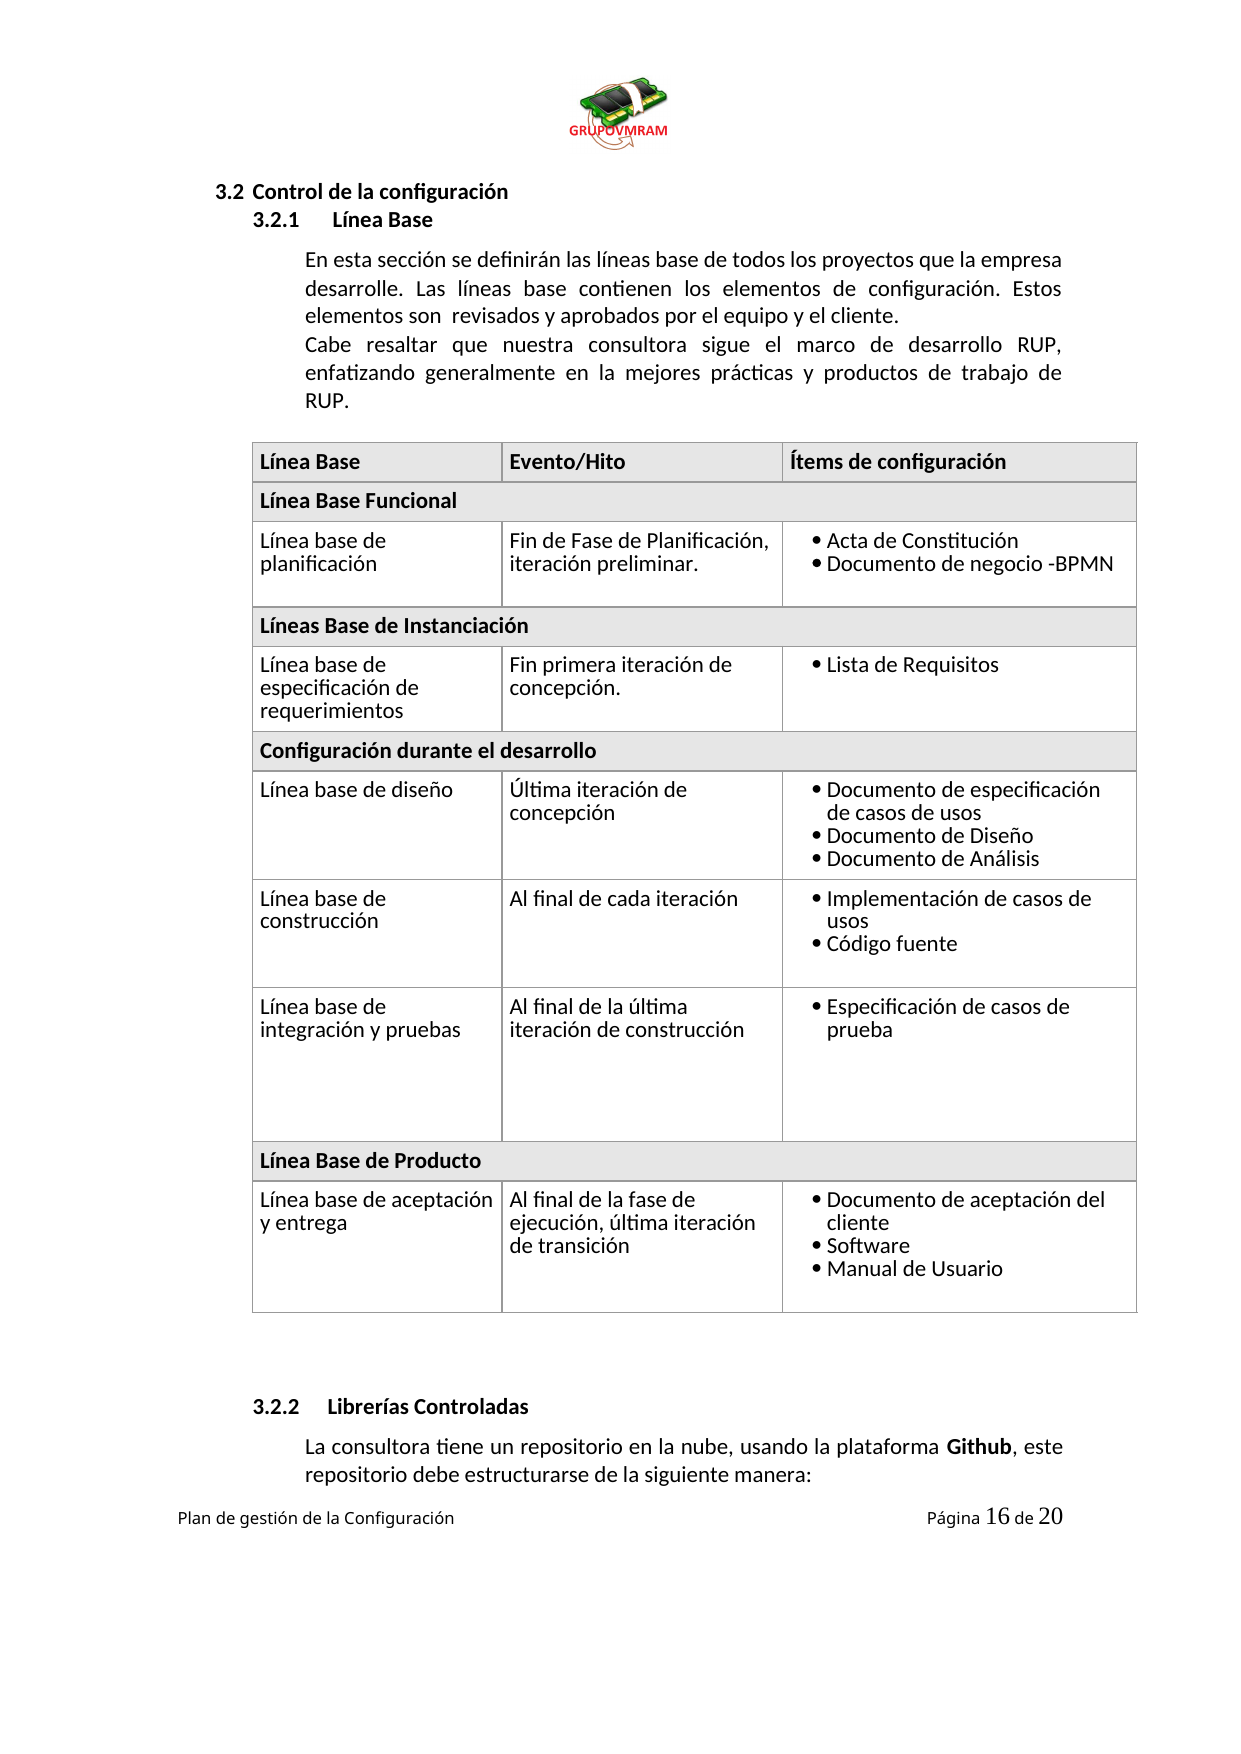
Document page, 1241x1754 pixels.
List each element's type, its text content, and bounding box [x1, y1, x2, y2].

table_cell Línea base de especificación de requerimientos [253, 647, 501, 731]
subtitle 3.2.2 Librerías Controladas [252, 1392, 1063, 1420]
table_header Evento/Hito [503, 443, 782, 481]
table_cell Línea Base de Producto [253, 1142, 1136, 1180]
text En esta sección se definirán las líneas base de todos los proyectos que la empresa desarrolle. Las líneas base contienen los elementos de configuración. Estos elementos son revisados y aprobados por el equipo y el cliente. [305, 246, 1063, 330]
text Cabe resaltar que nuestra consultora sigue el marco de desarrollo RUP, enfatizando generalmente en la mejores prácticas y productos de trabajo de RUP. [305, 330, 1063, 414]
table_header Ítems de configuración [783, 443, 1136, 481]
text La consultora tiene un repositorio en la nube, usando la plataforma Github, este repositorio debe estructurarse de la siguiente manera: [305, 1432, 1063, 1488]
table_cell Implementación de casos de usos Código fuente [783, 880, 1136, 987]
table_cell Línea base de diseño [253, 772, 501, 878]
table_cell Línea base de construcción [253, 880, 501, 987]
table_cell Al final de la última iteración de construcción [503, 988, 782, 1141]
table_cell Líneas Base de Instanciación [253, 608, 1136, 646]
picture [569, 75, 671, 154]
table_cell Especificación de casos de prueba [783, 988, 1136, 1141]
table_cell Documento de aceptación del cliente Software Manual de Usuario [783, 1182, 1136, 1311]
table_cell Fin de Fase de Planificación, iteración preliminar. [503, 522, 782, 606]
table_cell Línea base de planificación [253, 522, 501, 606]
table_cell Configuración durante el desarrollo [253, 732, 1136, 770]
table_header Línea Base [253, 443, 501, 481]
table_cell Documento de especificación de casos de usos Documento de Diseño Documento de Análisis [783, 772, 1136, 878]
table_cell Fin primera iteración de concepción. [503, 647, 782, 731]
table_cell Línea Base Funcional [253, 483, 1136, 521]
table_cell Acta de Constitución Documento de negocio -BPMN [783, 522, 1136, 606]
table_cell Línea base de integración y pruebas [253, 988, 501, 1141]
table_cell Al final de la fase de ejecución, última iteración de transición [503, 1182, 782, 1311]
table_cell Lista de Requisitos [783, 647, 1136, 731]
table_cell Al final de cada iteración [503, 880, 782, 987]
subtitle 3.2.1 Línea Base [252, 205, 1063, 233]
table_cell Línea base de aceptación y entrega [253, 1182, 501, 1311]
table_cell Última iteración de concepción [503, 772, 782, 878]
subtitle 3.2 Control de la configuración [215, 177, 1063, 205]
